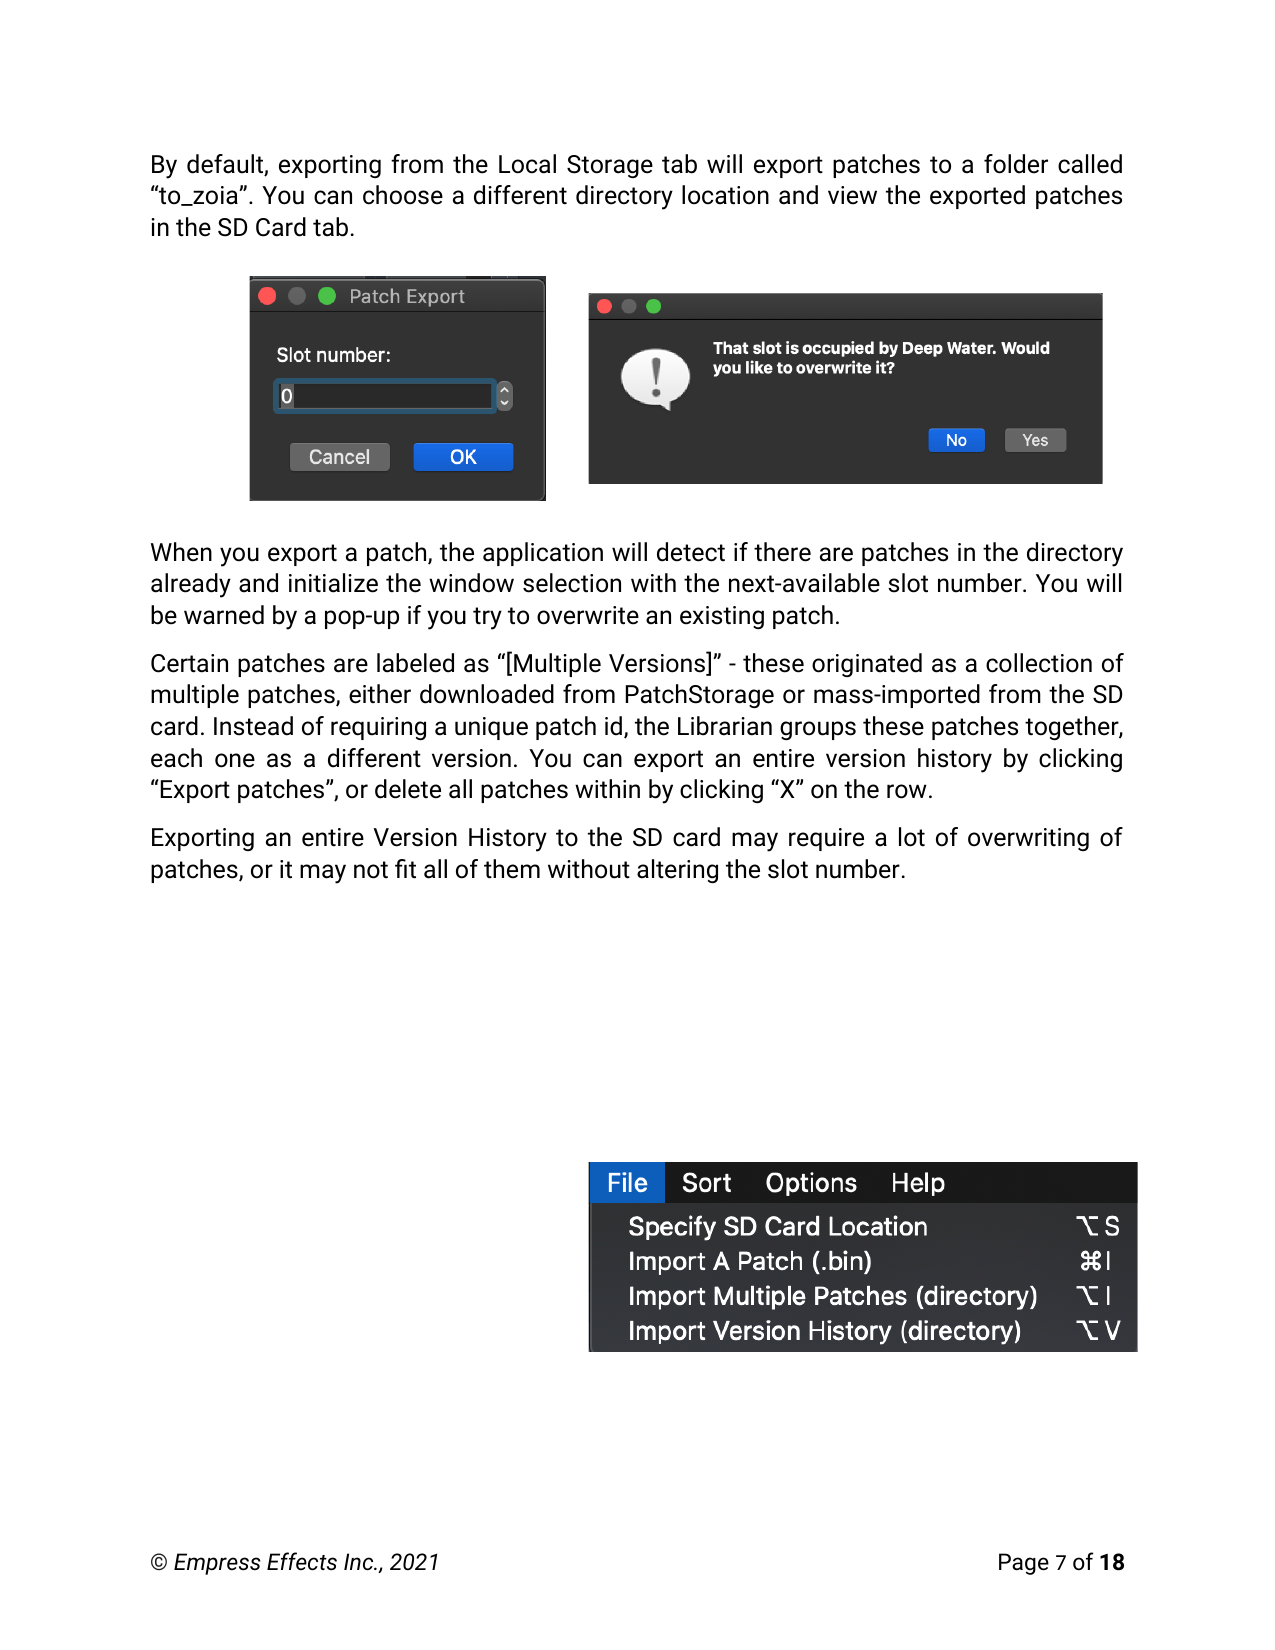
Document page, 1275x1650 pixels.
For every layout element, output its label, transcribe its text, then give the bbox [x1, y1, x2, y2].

text By default, exporting from the Local Storage tab will export patches to a folder called “to_zoia”. You can choose a different directory location and view the exported patches in the SD Card tab. [150, 150, 1125, 242]
picture [588, 293, 1103, 484]
picture [249, 276, 546, 501]
text Exporting an entire Version History to the SD card may require a lot of overwriting of patches, or it may not fit all of them without altering the slot number. [150, 824, 1125, 884]
picture [588, 1162, 1138, 1352]
text Certain patches are labeled as “[Multiple Versions]” - these originated as a collection of multiple patches, either downloaded from PatchStorage or mass-imported from the SD card. Instead of requiring a unique patch id, the Librarian groups these patches together, each one as a different version. You can export an entire version history by clicking “Export patches”, or delete all patches within by clicking “X” on the row. [150, 649, 1125, 805]
